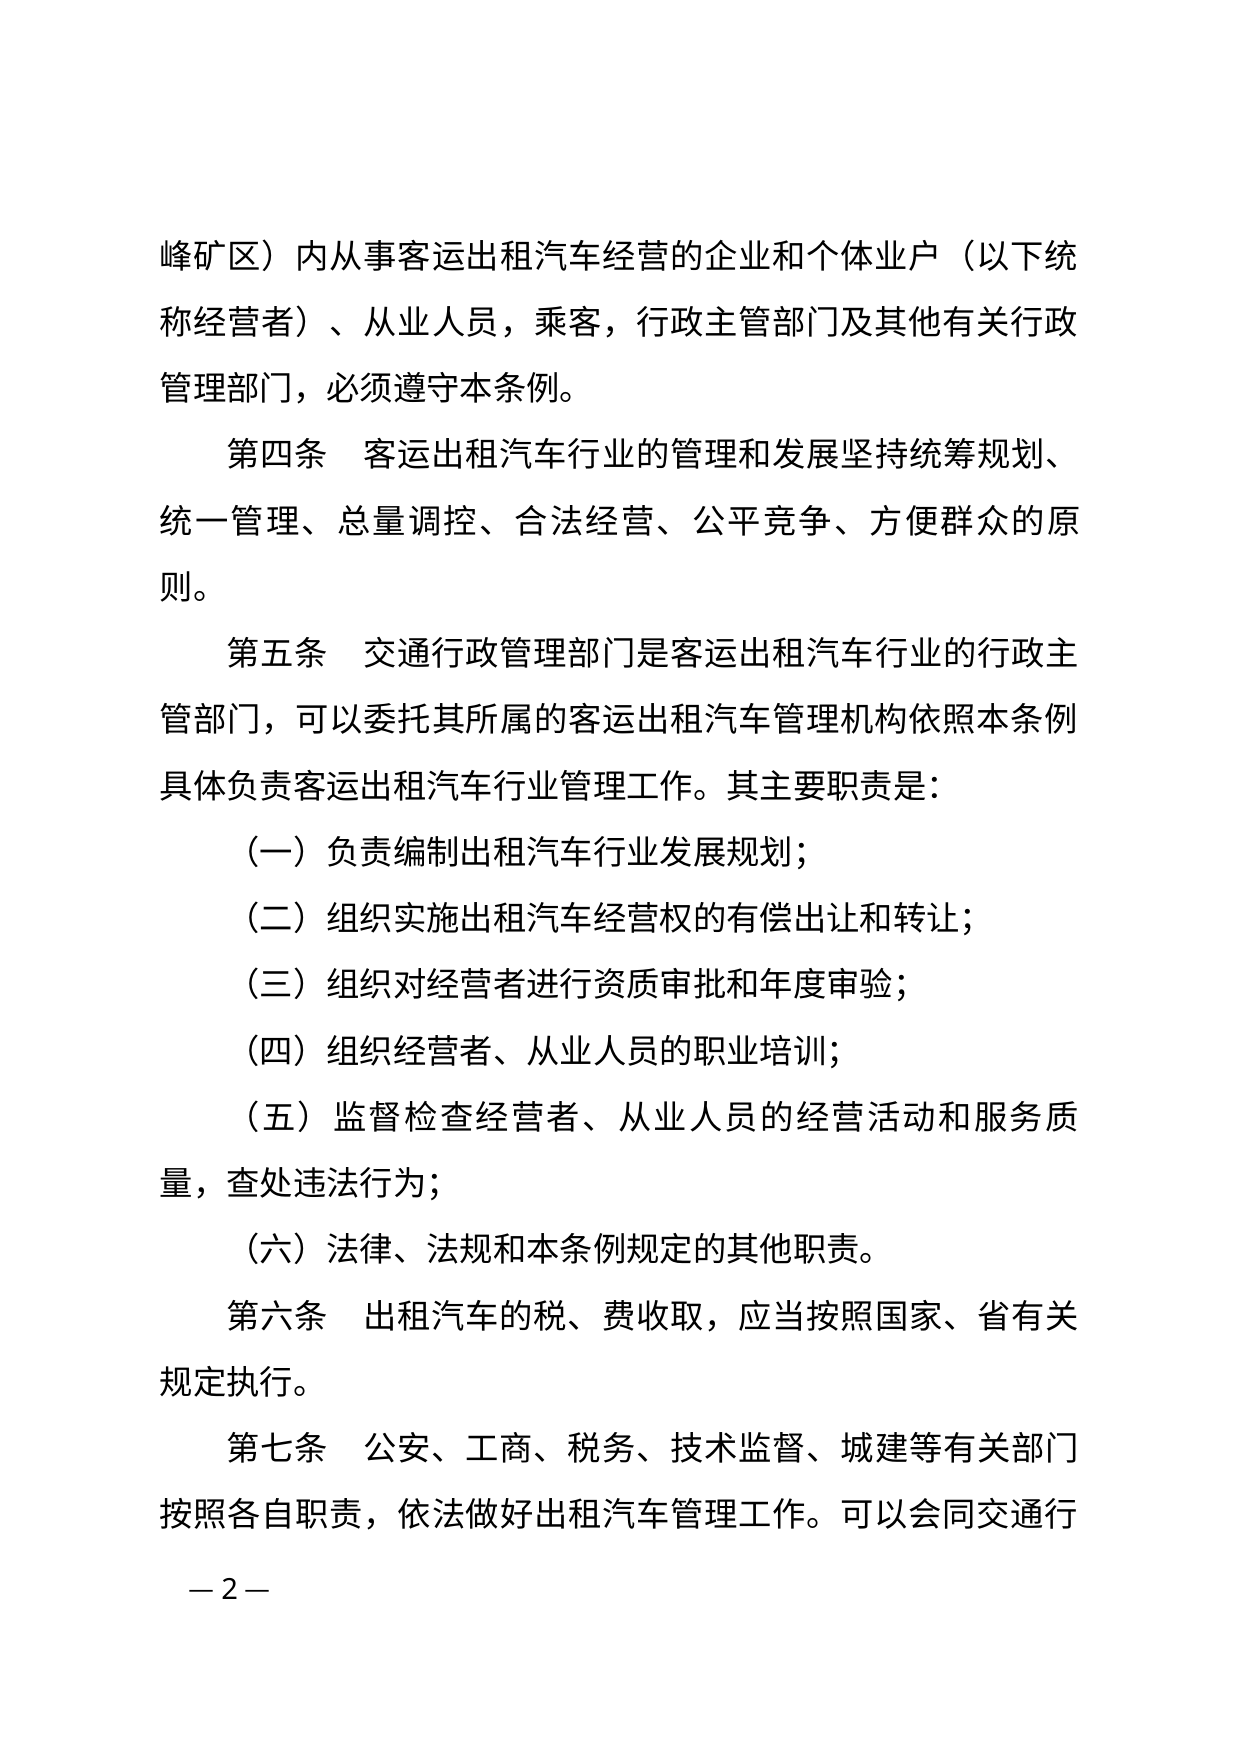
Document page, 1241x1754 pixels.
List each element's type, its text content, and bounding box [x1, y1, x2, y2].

text （三）组织对经营者进行资质审批和年度审验； [159, 949, 1081, 1015]
text 第五条 交通行政管理部门是客运出租汽车行业的行政主管部门，可以委托其所属的客运出租汽车管理机构依照本条例具体负责客运出租汽车行业管理工作。其主要职责是： [159, 618, 1081, 817]
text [159, 220, 1081, 419]
text （四）组织经营者、从业人员的职业培训； [159, 1015, 1081, 1082]
text （六）法律、法规和本条例规定的其他职责。 [159, 1214, 1081, 1280]
text （二）组织实施出租汽车经营权的有偿出让和转让； [159, 883, 1081, 949]
text 第四条 客运出租汽车行业的管理和发展坚持统筹规划、统一管理、总量调控、合法经营、公平竞争、方便群众的原则。 [159, 419, 1081, 618]
text （一）负责编制出租汽车行业发展规划； [159, 817, 1081, 883]
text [159, 1413, 1081, 1545]
text 第六条 出租汽车的税、费收取，应当按照国家、省有关规定执行。 [159, 1280, 1081, 1413]
text （五）监督检查经营者、从业人员的经营活动和服务质量，查处违法行为； [159, 1082, 1081, 1214]
